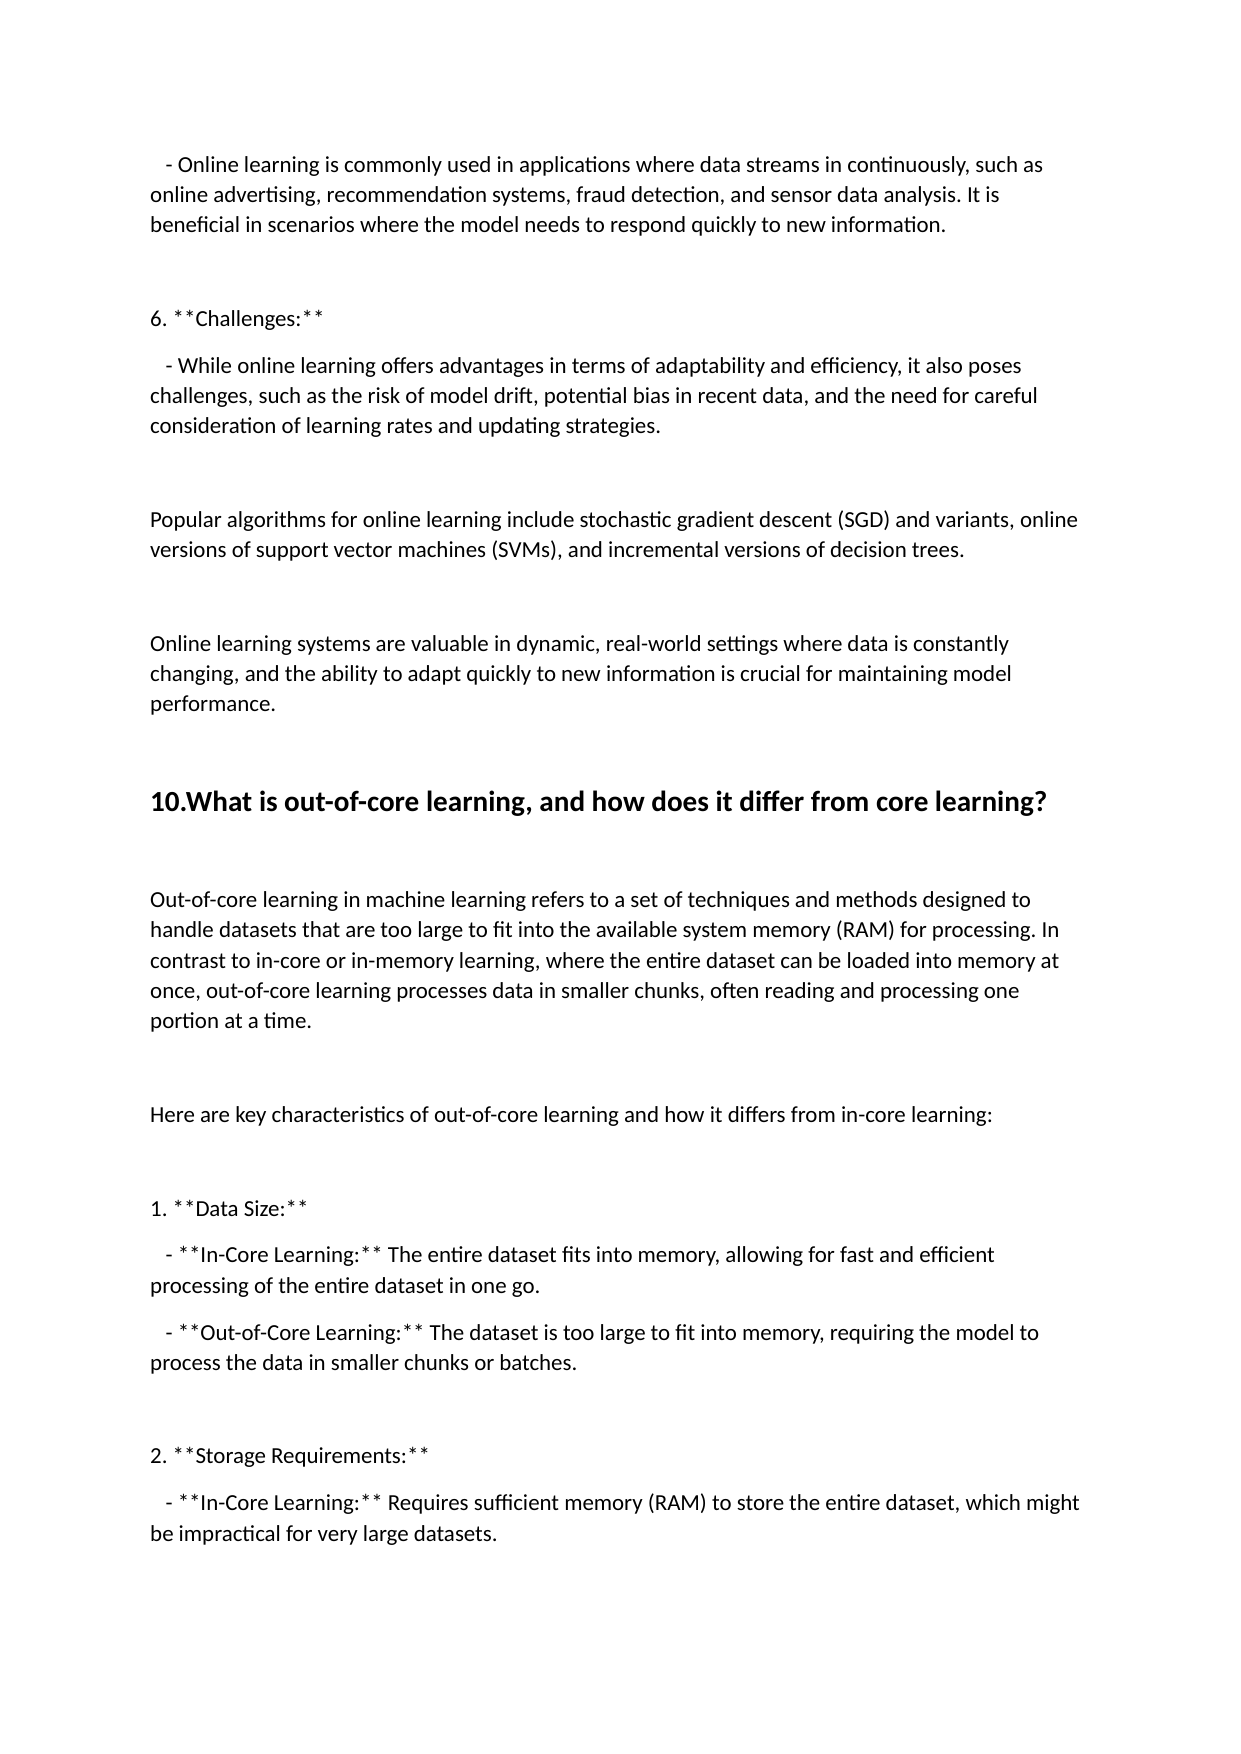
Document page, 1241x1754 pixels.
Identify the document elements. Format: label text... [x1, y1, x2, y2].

text - **In-Core Learning:** The entire dataset fits into memory, allowing for fast and efficient processing of the entire dataset in one go. [150, 1241, 1090, 1299]
text - While online learning offers advantages in terms of adaptability and efficiency, it also poses challenges, such as the risk of model drift, potential bias in recent data, and the need for careful consideration of learning rates and updating strategies. [150, 351, 1090, 439]
text Popular algorithms for online learning include stochastic gradient descent (SGD) and variants, online versions of support vector machines (SVMs), and incremental versions of decision trees. [150, 505, 1090, 563]
text Online learning systems are valuable in dynamic, real-world settings where data is constantly changing, and the ability to adapt quickly to new information is crucial for maintaining model performance. [150, 629, 1090, 718]
text - Online learning is commonly used in applications where data streams in continuously, such as online advertising, recommendation systems, fraud detection, and sensor data analysis. It is beneficial in scenarios where the model needs to respond quickly to new information. [150, 150, 1090, 238]
text Out-of-core learning in machine learning refers to a set of techniques and methods designed to handle datasets that are too large to fit into the available system memory (RAM) for processing. In contrast to in-core or in-memory learning, where the entire dataset can be loaded into memory at once, out-of-core learning processes data in smaller chunks, often reading and processing one portion at a time. [150, 885, 1090, 1034]
text 1. **Data Size:** [150, 1194, 1090, 1222]
text 2. **Storage Requirements:** [150, 1442, 1090, 1469]
text Here are key characteristics of out-of-core learning and how it differs from in-core learning: [150, 1100, 1090, 1128]
text 10.What is out-of-core learning, and how does it differ from core learning? [150, 783, 1090, 819]
text - **In-Core Learning:** Requires sufficient memory (RAM) to store the entire dataset, which might be impractical for very large datasets. [150, 1488, 1090, 1547]
text 6. **Challenges:** [150, 304, 1090, 332]
text - **Out-of-Core Learning:** The dataset is too large to fit into memory, requiring the model to process the data in smaller chunks or batches. [150, 1318, 1090, 1376]
